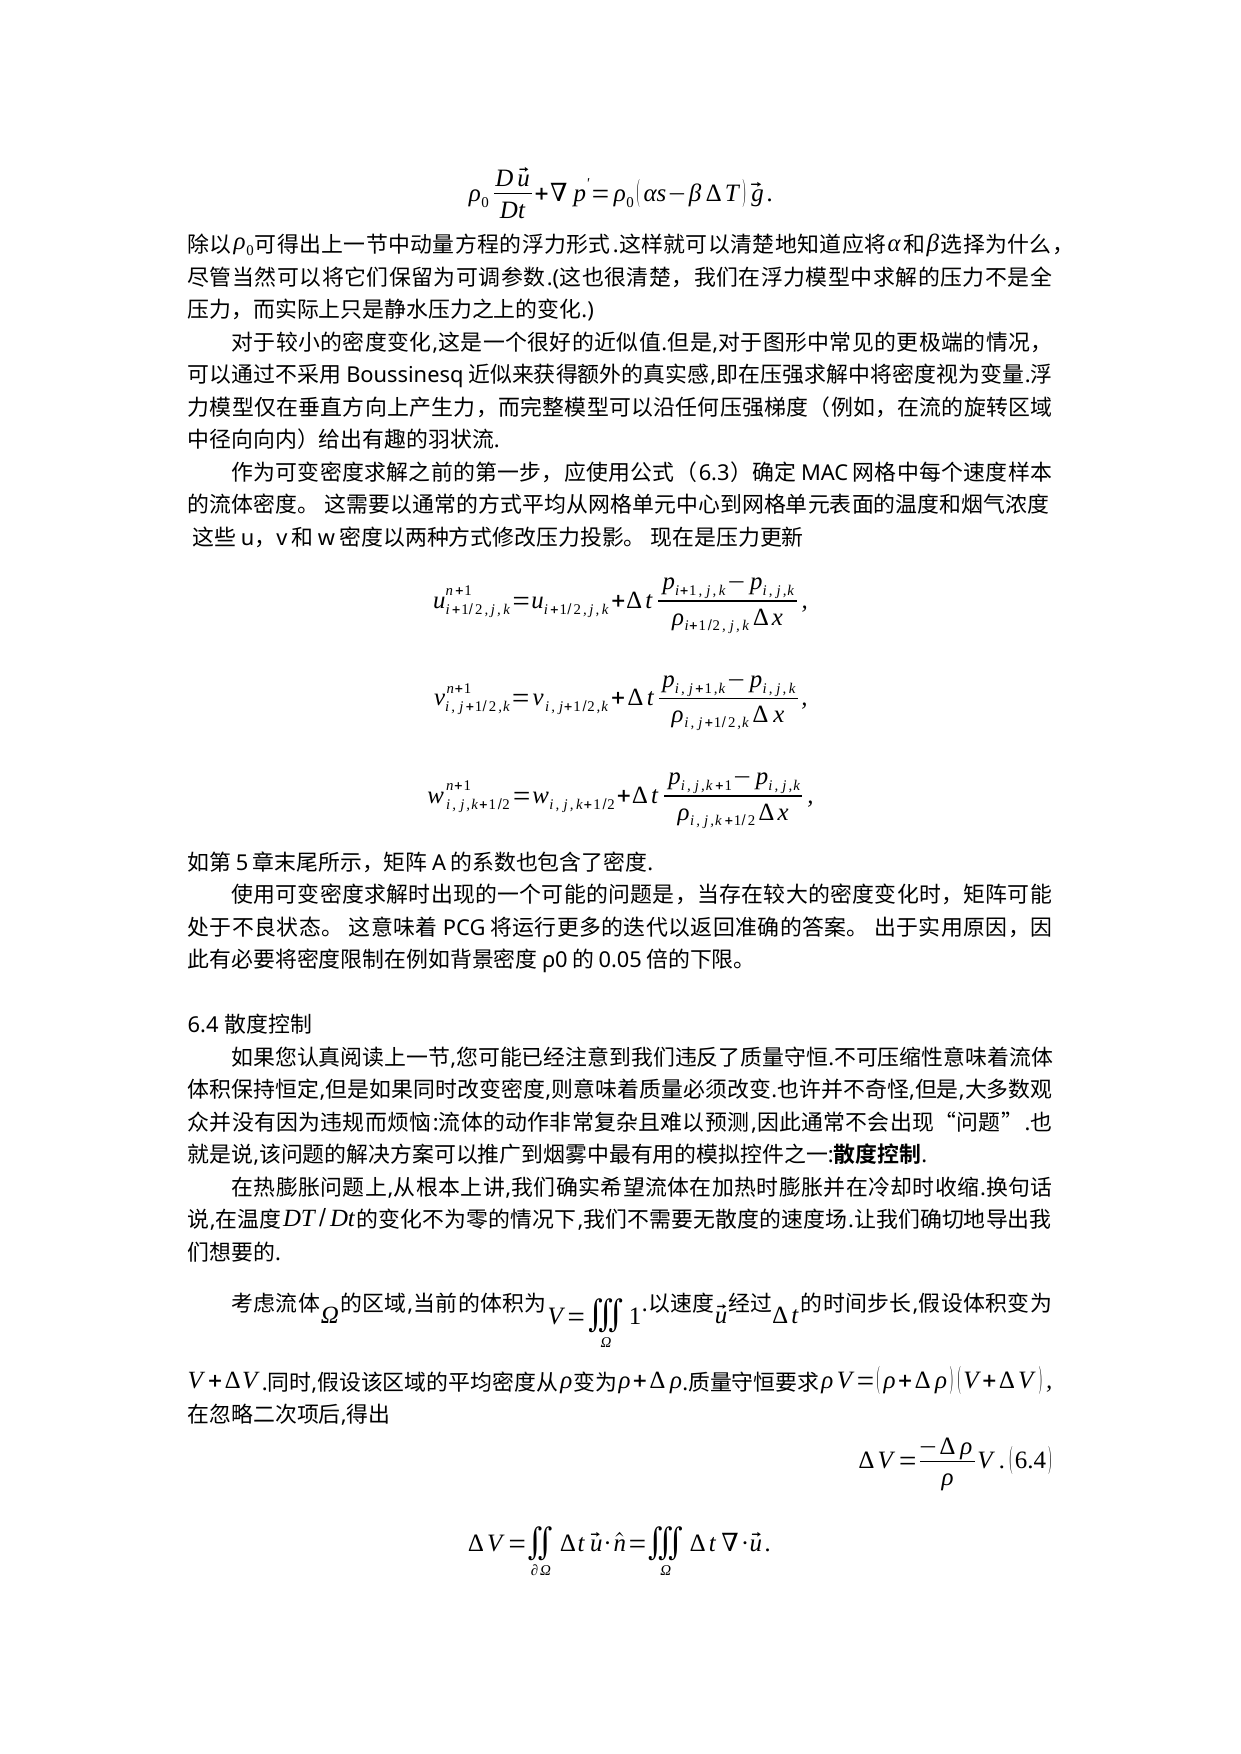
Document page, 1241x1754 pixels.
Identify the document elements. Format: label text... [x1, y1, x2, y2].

text 在热膨胀问题上,从根本上讲,我们确实希望流体在加热时膨胀并在冷却时收缩.换句话说,在温度的变化不为零的情况下,我们不需要无散度的速度场.让我们确切地导出我们想要的. [187, 1169, 1053, 1267]
text 如第5章末尾所示，矩阵A的系数也包含了密度. [187, 844, 1053, 877]
text 使用可变密度求解时出现的一个可能的问题是，当存在较大的密度变化时，矩阵可能处于不良状态。 这意味着PCG将运行更多的迭代以返回准确的答案。 出于实用原因，因此有必要将密度限制在例如背景密度ρ0的0.05倍的下限。 [187, 877, 1053, 974]
text 6.4 散度控制 [187, 1007, 1053, 1039]
text 如果您认真阅读上一节,您可能已经注意到我们违反了质量守恒.不可压缩性意味着流体体积保持恒定,但是如果同时改变密度,则意味着质量必须改变.也许并不奇怪,但是,大多数观众并没有因为违规而烦恼:流体的动作非常复杂且难以预测,因此通常不会出现“问题”.也就是说,该问题的解决方案可以推广到烟雾中最有用的模拟控件之一:散度控制. [187, 1039, 1053, 1169]
text 作为可变密度求解之前的第一步，应使用公式（6.3）确定MAC网格中每个速度样本的流体密度。 这需要以通常的方式平均从网格单元中心到网格单元表面的温度和烟气浓度。 这些u，v和w密度以两种方式修改压力投影。 现在是压力更新 [187, 454, 1053, 552]
text 除以可得出上一节中动量方程的浮力形式.这样就可以清楚地知道应将和选择为什么，尽管当然可以将它们保留为可调参数.(这也很清楚，我们在浮力模型中求解的压力不是全压力，而实际上只是静水压力之上的变化.) [187, 227, 1053, 324]
text 考虑流体的区域,当前的体积为.以速度经过的时间步长,假设体积变为.同时,假设该区域的平均密度从变为.质量守恒要求在忽略二次项后,得出 [187, 1267, 1053, 1429]
text 对于较小的密度变化,这是一个很好的近似值.但是,对于图形中常见的更极端的情况，可以通过不采用Boussinesq近似来获得额外的真实感,即在压强求解中将密度视为变量.浮力模型仅在垂直方向上产生力，而完整模型可以沿任何压强梯度（例如，在流的旋转区域中径向向内）给出有趣的羽状流. [187, 324, 1053, 454]
